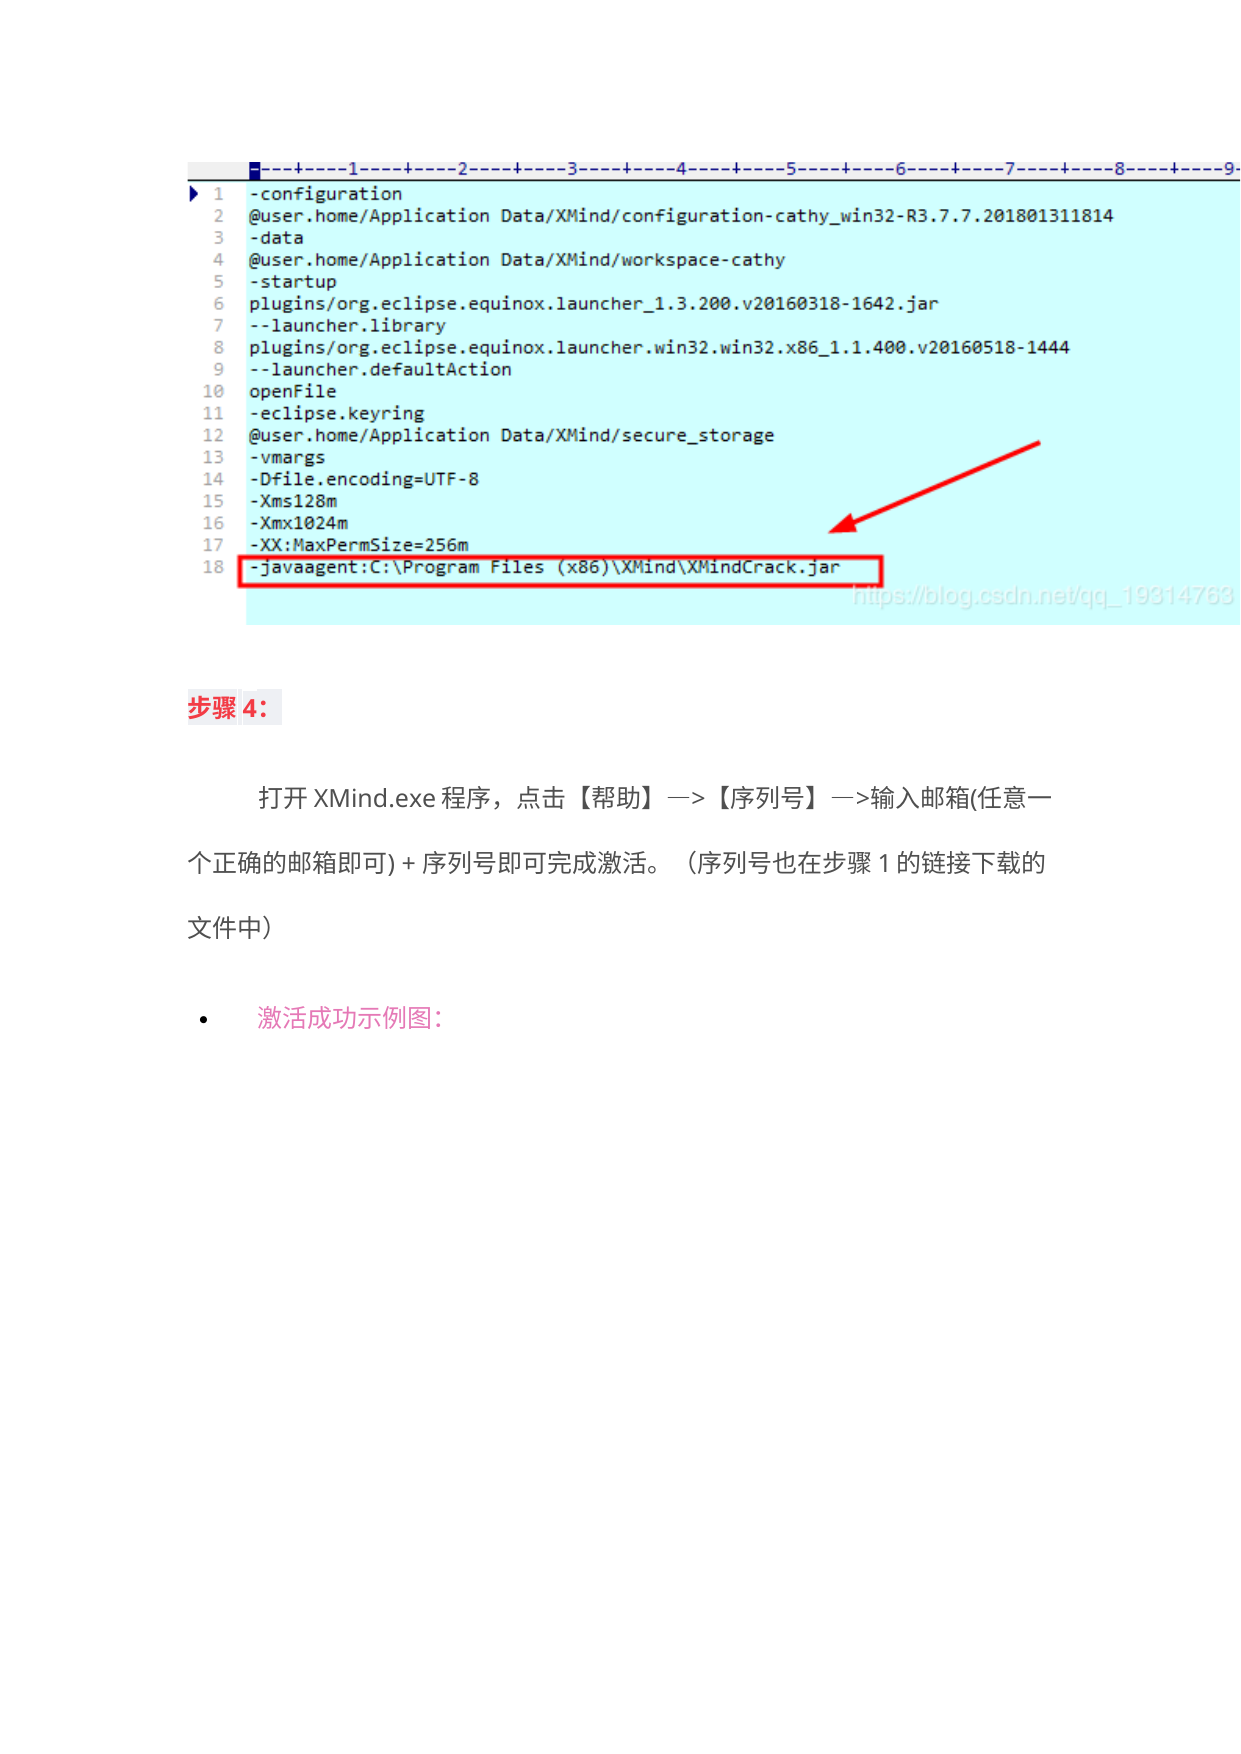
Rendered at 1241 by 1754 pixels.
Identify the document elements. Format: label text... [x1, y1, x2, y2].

picture [187, 162, 1241, 625]
text 步骤4： [187, 674, 978, 739]
list 激活成功示例图： [200, 984, 1053, 1049]
text 打开XMind.exe程序，点击【帮助】—>【序列号】—>输入邮箱(任意一个正确的邮箱即可) + 序列号即可完成激活。（序列号也在步骤1的链接下载的文件中） [187, 764, 1053, 959]
